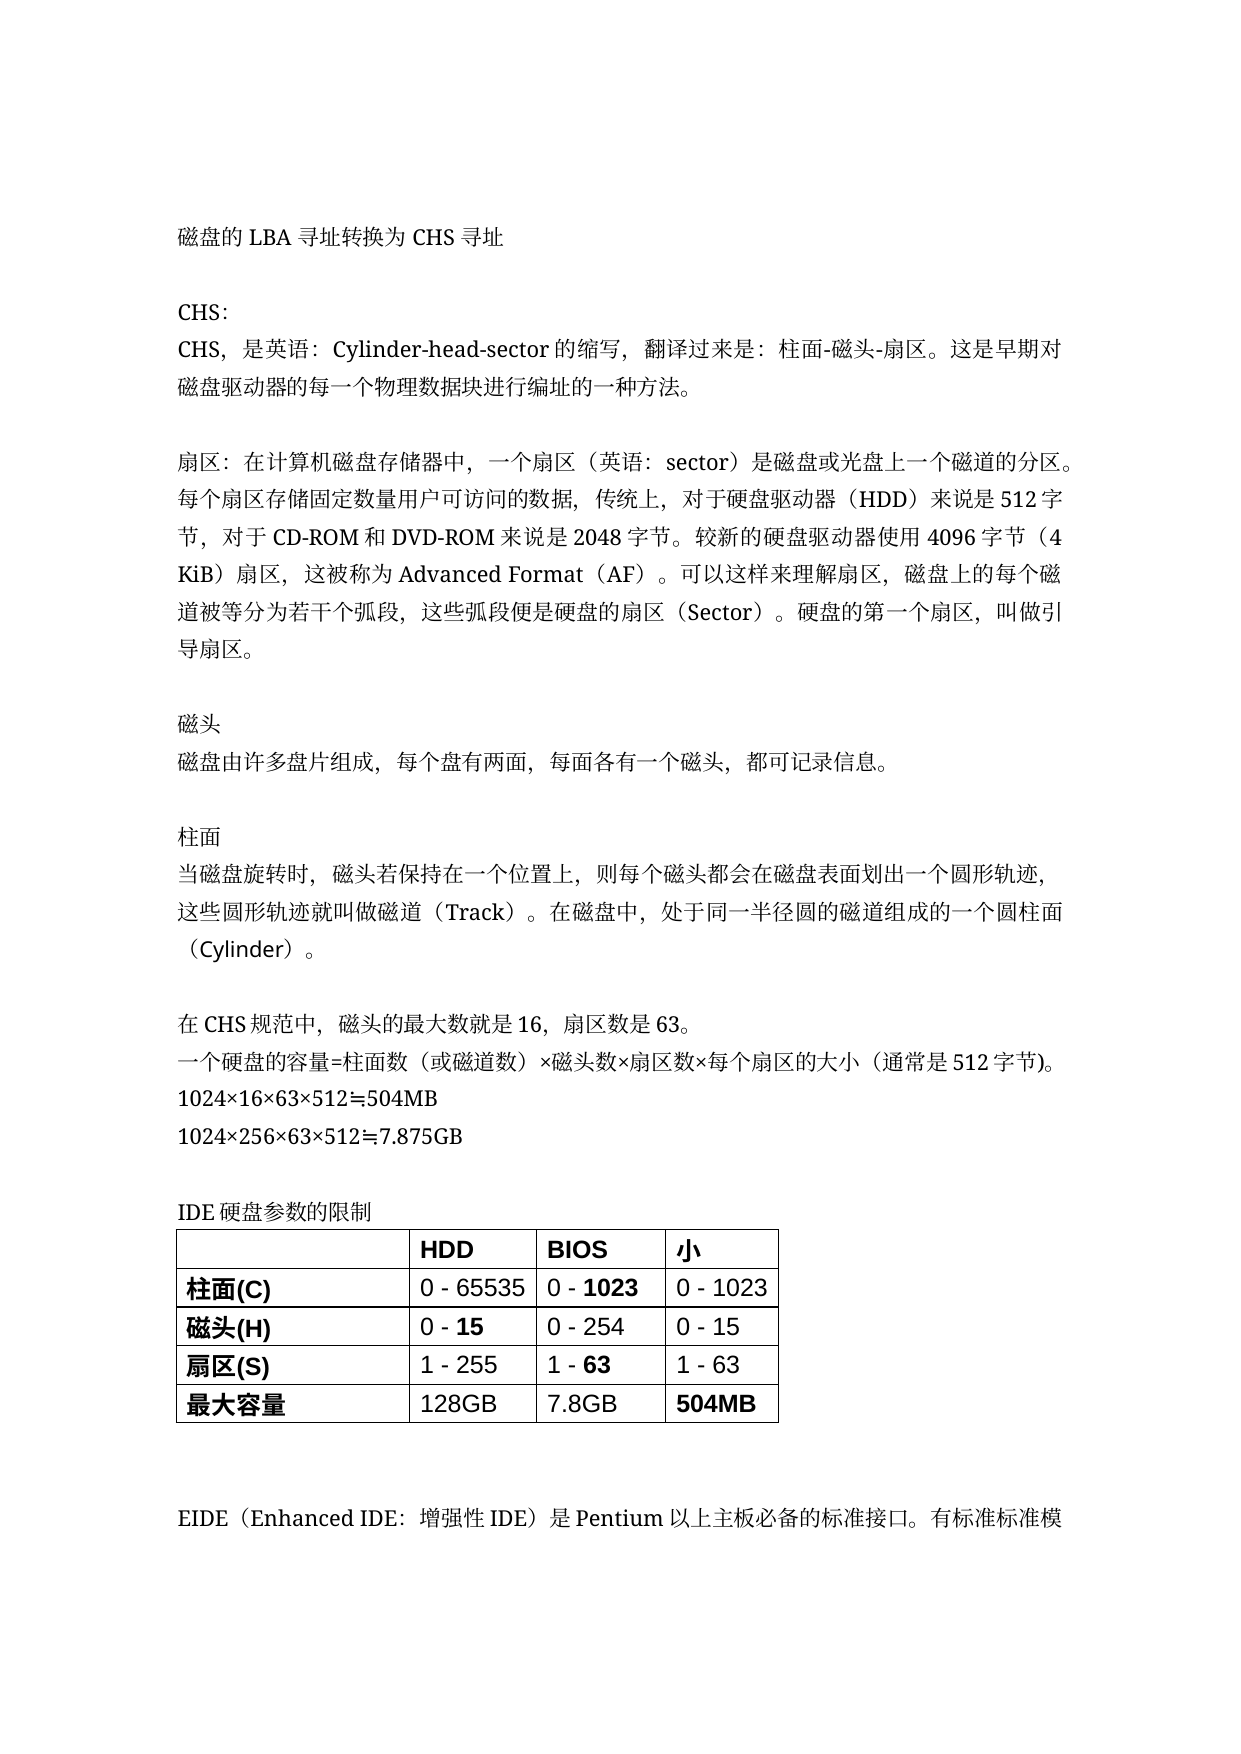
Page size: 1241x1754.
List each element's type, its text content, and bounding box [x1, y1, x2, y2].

table_cell 0 - 254 [537, 1308, 665, 1345]
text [177, 1498, 1063, 1536]
table_header [177, 1230, 409, 1268]
table_cell 0 - 65535 [410, 1269, 536, 1306]
table_cell 扇区(S) [177, 1346, 409, 1383]
table_cell 磁头(H) [177, 1308, 409, 1345]
table_cell 最大容量 [177, 1385, 409, 1422]
text 一个硬盘的容量=柱面数（或磁道数）×磁头数×扇区数×每个扇区的大小（通常是512字节)。 [177, 1042, 1063, 1079]
text 当磁盘旋转时，磁头若保持在一个位置上，则每个磁头都会在磁盘表面划出一个圆形轨迹，这些圆形轨迹就叫做磁道（Track）。在磁盘中，处于同一半径圆的磁道组成的一个圆柱面（Cylinder）。 [177, 854, 1063, 967]
table_cell 1 - 63 [666, 1346, 778, 1383]
table_header HDD [410, 1230, 536, 1268]
table_cell 1 - 63 [537, 1346, 665, 1383]
table_cell 128GB [410, 1385, 536, 1422]
table_cell 0 - 1023 [666, 1269, 778, 1306]
text 扇区：在计算机磁盘存储器中，一个扇区（英语：sector）是磁盘或光盘上一个磁道的分区。每个扇区存储固定数量用户可访问的数据，传统上，对于硬盘驱动器（HDD）来说是512字节，对于CD-ROM和DVD-ROM来说是2048字节。较新的硬盘驱动器使用4096字节（4 KiB）扇区，这被称为Advanced Format（AF）。可以这样来理解扇区，磁盘上的每个磁道被等分为若干个弧段，这些弧段便是硬盘的扇区（Sector）。硬盘的第一个扇区，叫做引导扇区。 [177, 442, 1063, 667]
text 1024×16×63×512≒504MB [177, 1079, 1063, 1117]
table_cell 1 - 255 [410, 1346, 536, 1383]
text 磁盘的 LBA 寻址转换为 CHS 寻址 [177, 217, 1063, 254]
table_cell 0 - 1023 [537, 1269, 665, 1306]
table_header BIOS [537, 1230, 665, 1268]
text 1024×256×63×512≒7.875GB [177, 1117, 1063, 1154]
table_cell 柱面(C) [177, 1269, 409, 1306]
table_cell 7.8GB [537, 1385, 665, 1422]
text IDE硬盘参数的限制 [177, 1192, 1063, 1229]
text CHS： [177, 292, 1063, 329]
table_header 小 [666, 1230, 778, 1268]
table_cell 0 - 15 [666, 1308, 778, 1345]
text 磁盘由许多盘片组成，每个盘有两面，每面各有一个磁头，都可记录信息。 [177, 742, 1063, 779]
text CHS，是英语：Cylinder-head-sector的缩写，翻译过来是：柱面-磁头-扇区。这是早期对磁盘驱动器的每一个物理数据块进行编址的一种方法。 [177, 329, 1063, 404]
text 柱面 [177, 817, 1063, 854]
text 磁头 [177, 704, 1063, 742]
table_cell 504MB [666, 1385, 778, 1422]
text 在CHS规范中，磁头的最大数就是16，扇区数是63。 [177, 1004, 1063, 1042]
table_cell 0 - 15 [410, 1308, 536, 1345]
